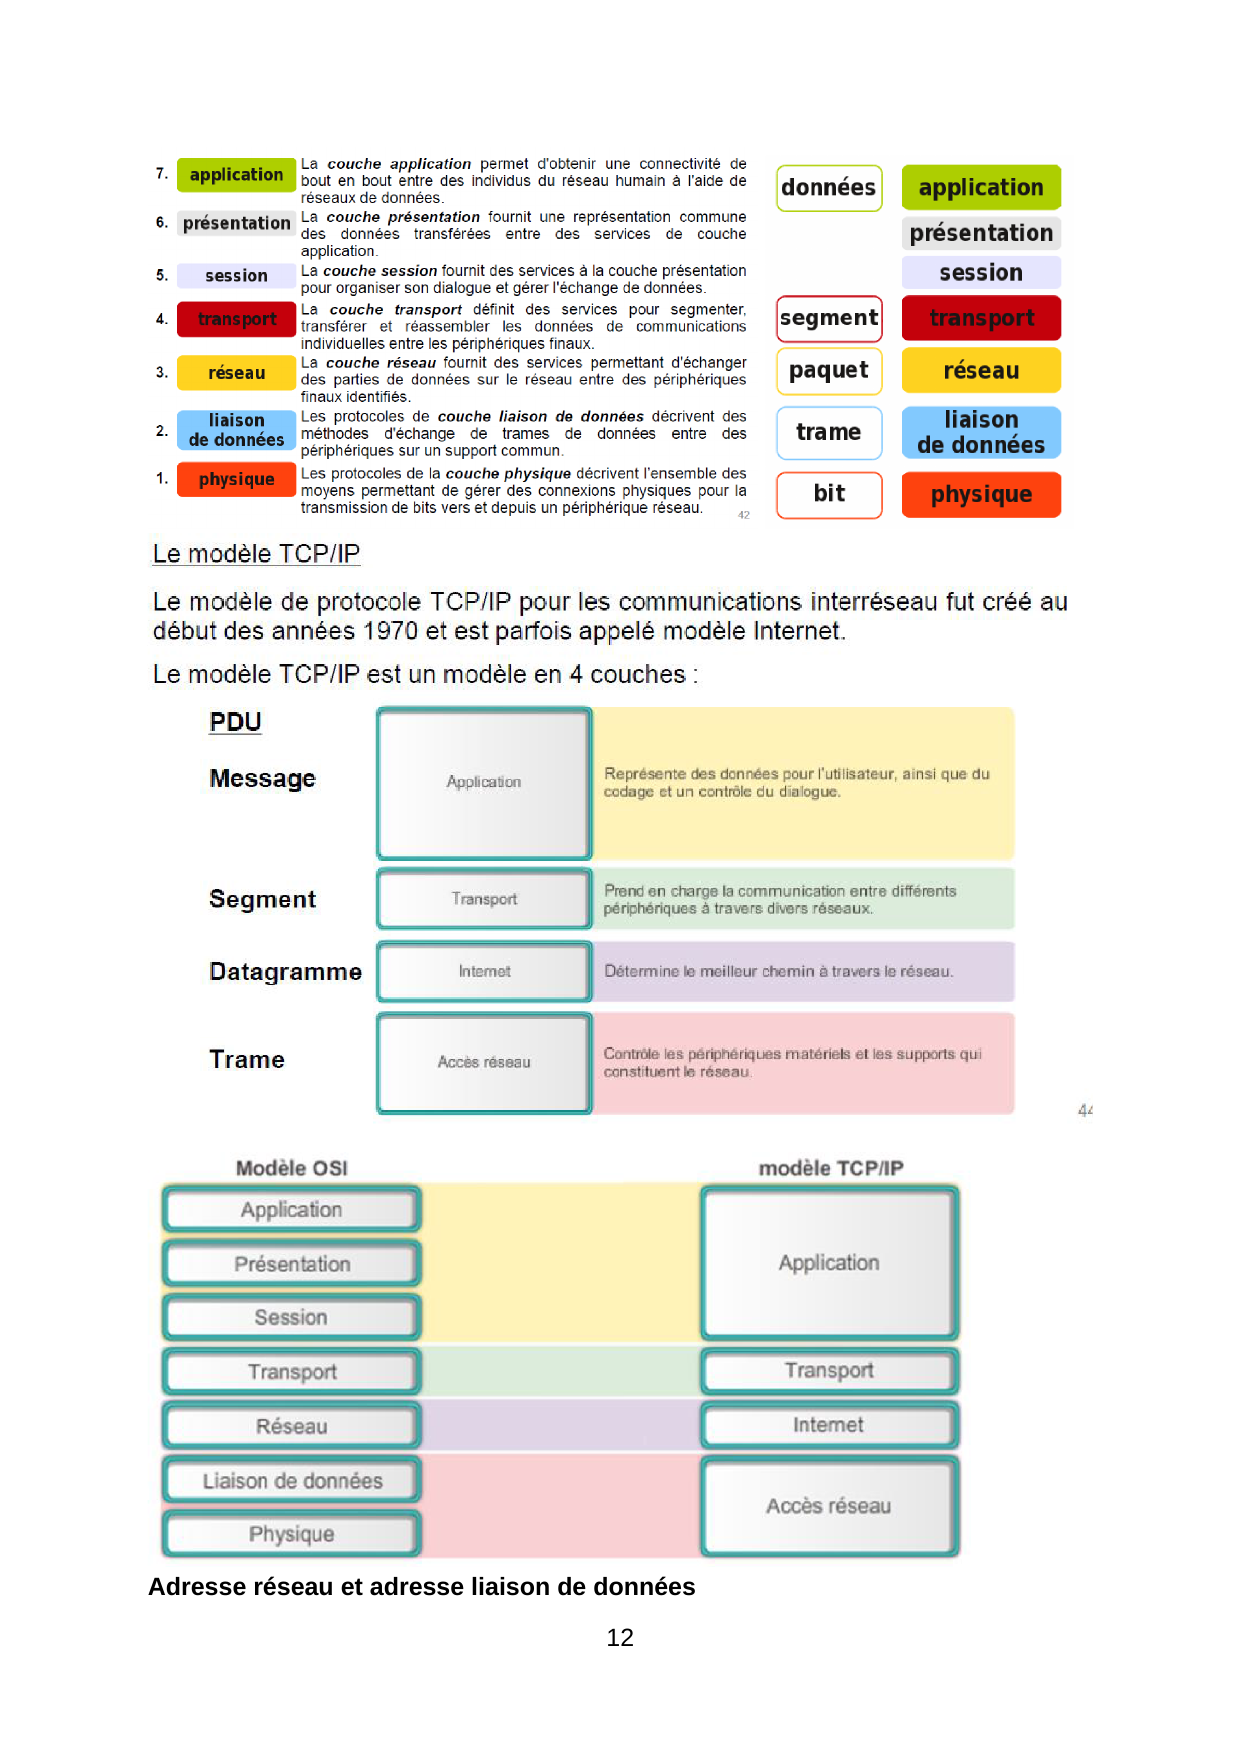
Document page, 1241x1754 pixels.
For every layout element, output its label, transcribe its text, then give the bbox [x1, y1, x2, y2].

text Adresse réseau et adresse liaison de données [148, 1572, 1093, 1601]
picture [147, 147, 758, 529]
picture [765, 155, 1075, 529]
picture [147, 533, 1093, 1124]
picture [147, 1152, 971, 1567]
